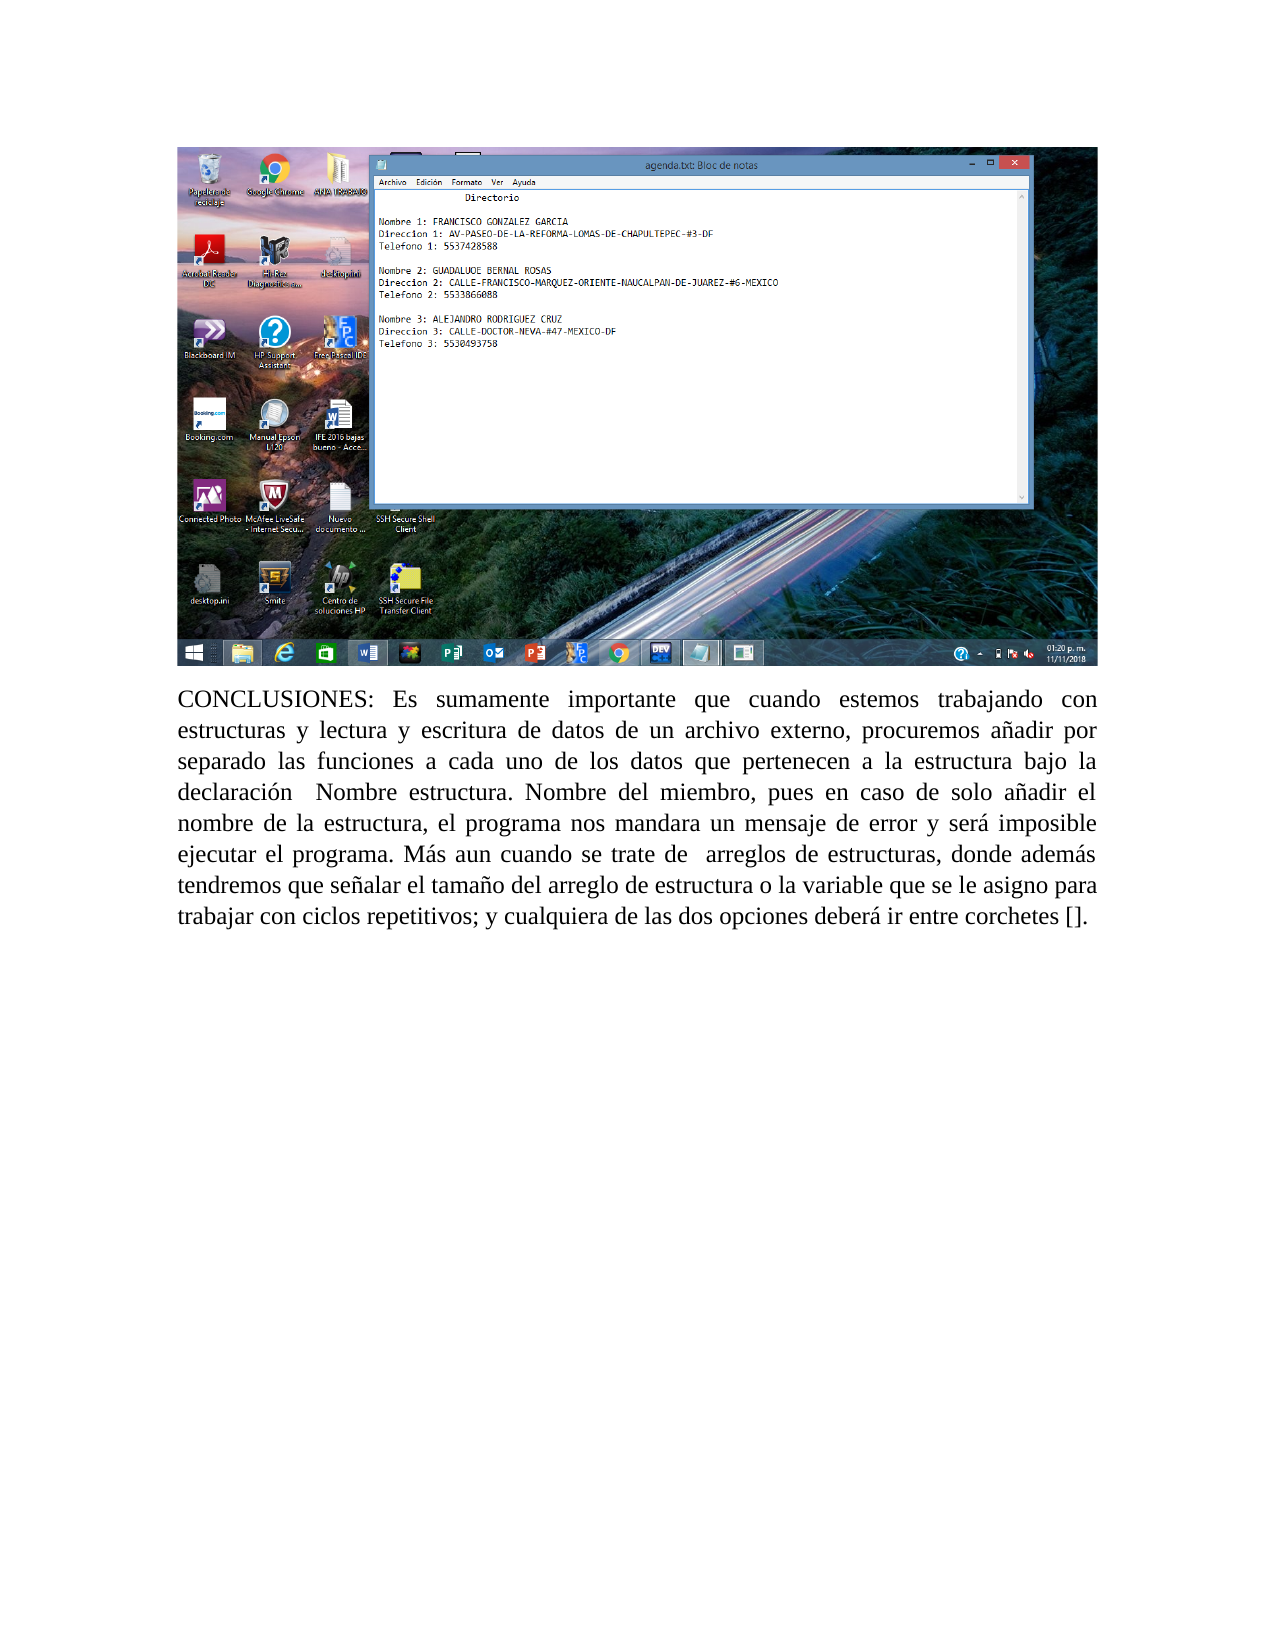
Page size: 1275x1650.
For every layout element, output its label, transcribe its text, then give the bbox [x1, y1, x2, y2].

picture [177, 147, 1098, 666]
text CONCLUSIONES: Es sumamente importante que cuando estemos trabajando con estructuras y lectura y escritura de datos de un archivo externo, procuremos añadir por separado las funciones a cada uno de los datos que pertenecen a la estructura bajo la declaración Nombre estructura. Nombre del miembro, pues en caso de solo añadir el nombre de la estructura, el programa nos mandara un mensaje de error y será imposible ejecutar el programa. Más aun cuando se trate de arreglos de estructuras, donde además tendremos que señalar el tamaño del arreglo de estructura o la variable que se le asigno para trabajar con ciclos repetitivos; y cualquiera de las dos opciones deberá ir entre corchetes []. [177, 684, 1098, 930]
